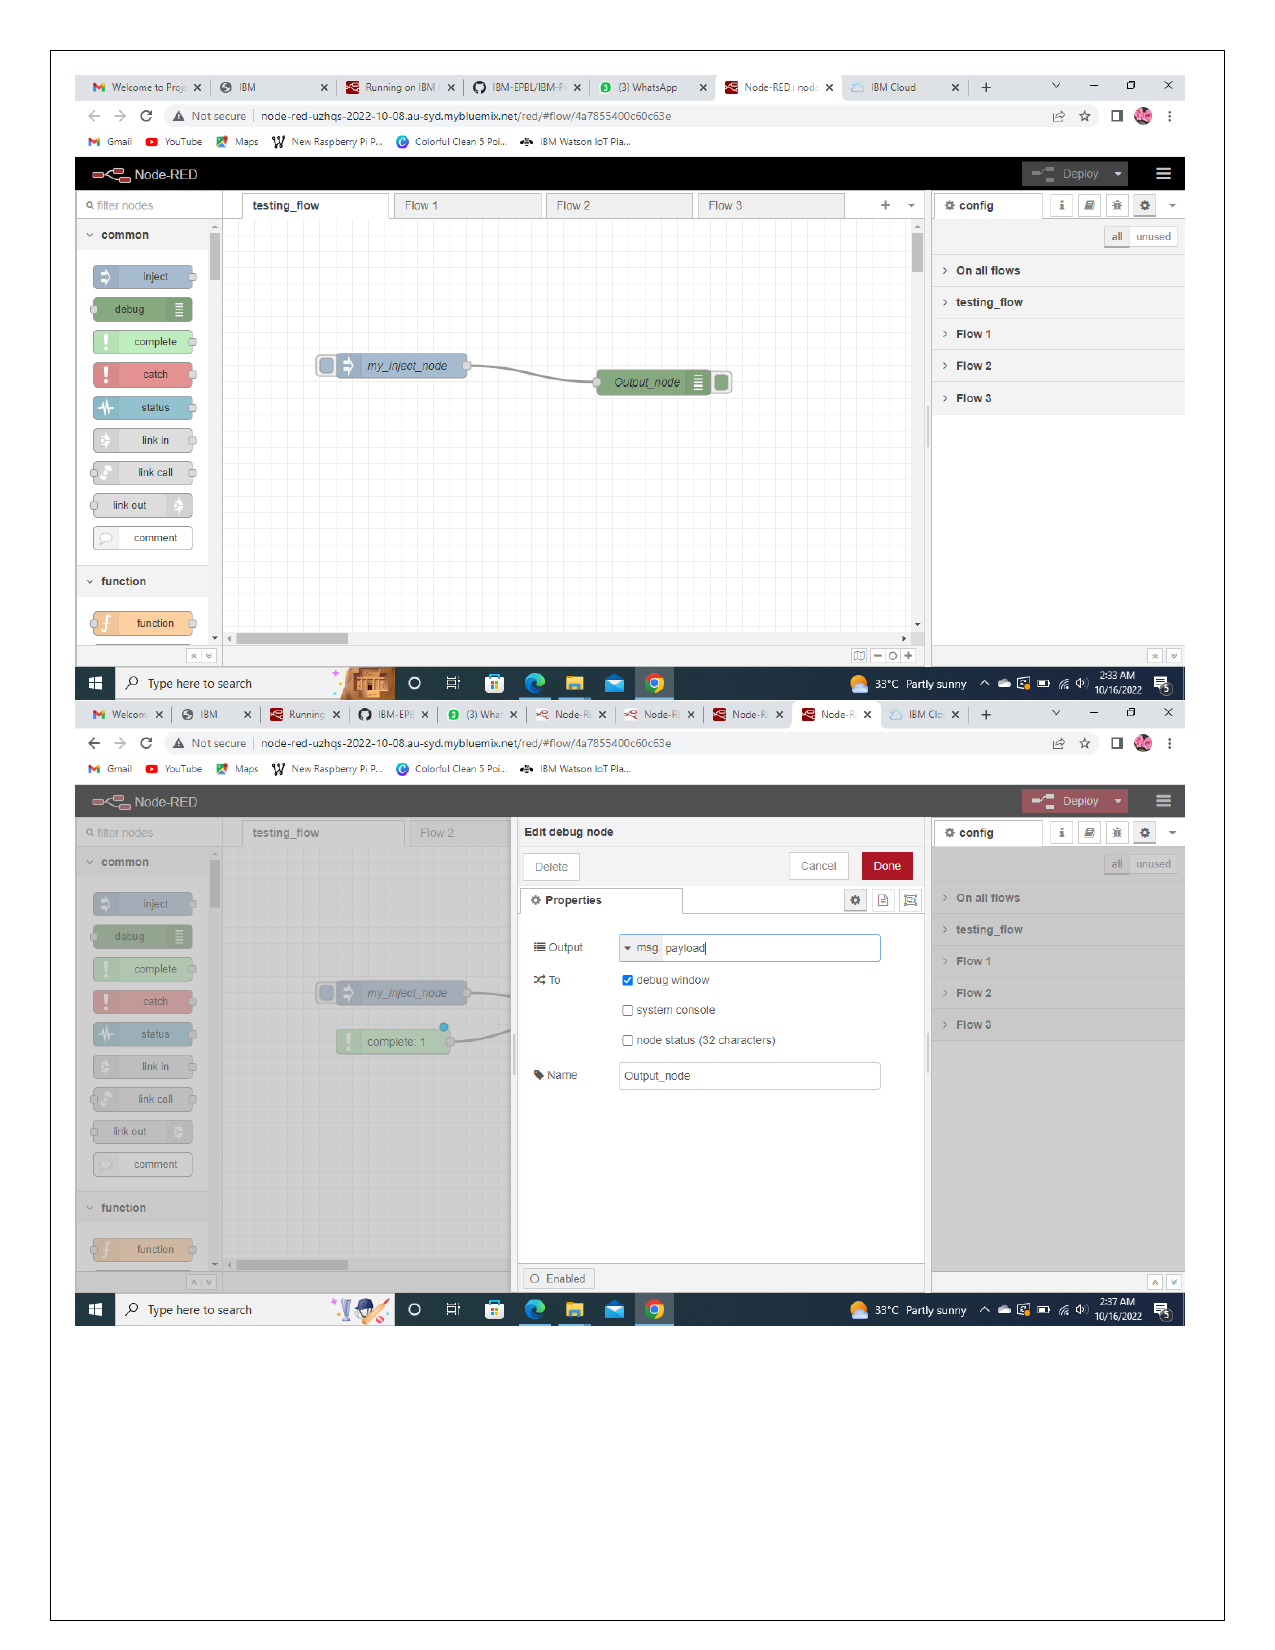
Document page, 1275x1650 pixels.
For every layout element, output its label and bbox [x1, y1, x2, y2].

picture [75, 75, 1185, 1326]
